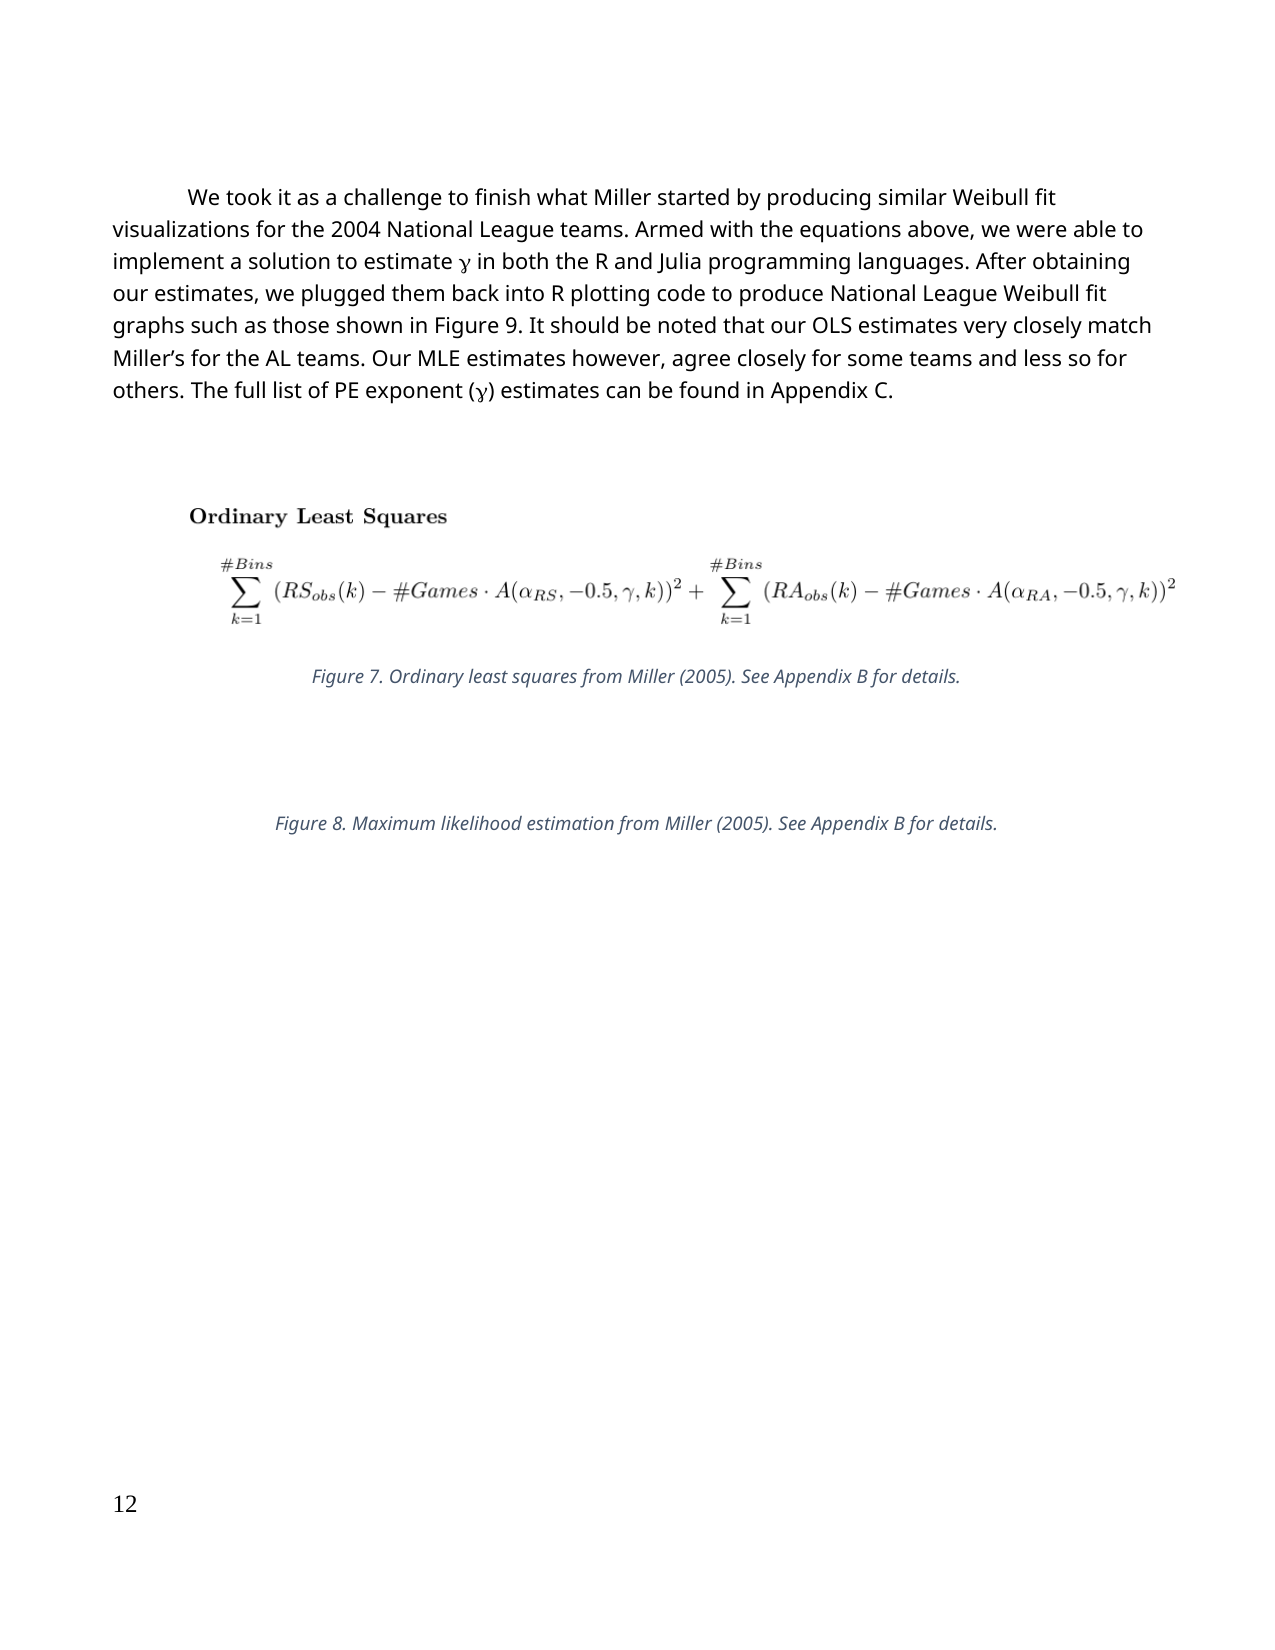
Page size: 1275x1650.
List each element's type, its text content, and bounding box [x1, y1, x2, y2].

text Figure 7. Ordinary least squares from Miller (2005). See Appendix B for details. [112, 664, 1162, 689]
picture [187, 502, 1182, 633]
text Figure 8. Maximum likelihood estimation from Miller (2005). See Appendix B for details. [112, 811, 1162, 836]
text We took it as a challenge to finish what Miller started by producing similar Weibull fit visualizations for the 2004 National League teams. Armed with the equations above, we were able to implement a solution to estimate in both the R and Julia programming languages. After obtaining our estimates, we plugged them back into R plotting code to produce National League Weibull fit graphs such as those shown in Figure 9. It should be noted that our OLS estimates very closely match Miller’s for the AL teams. Our MLE estimates however, agree closely for some teams and less so for others. The full list of PE exponent () estimates can be found in Appendix C. [112, 182, 1162, 404]
